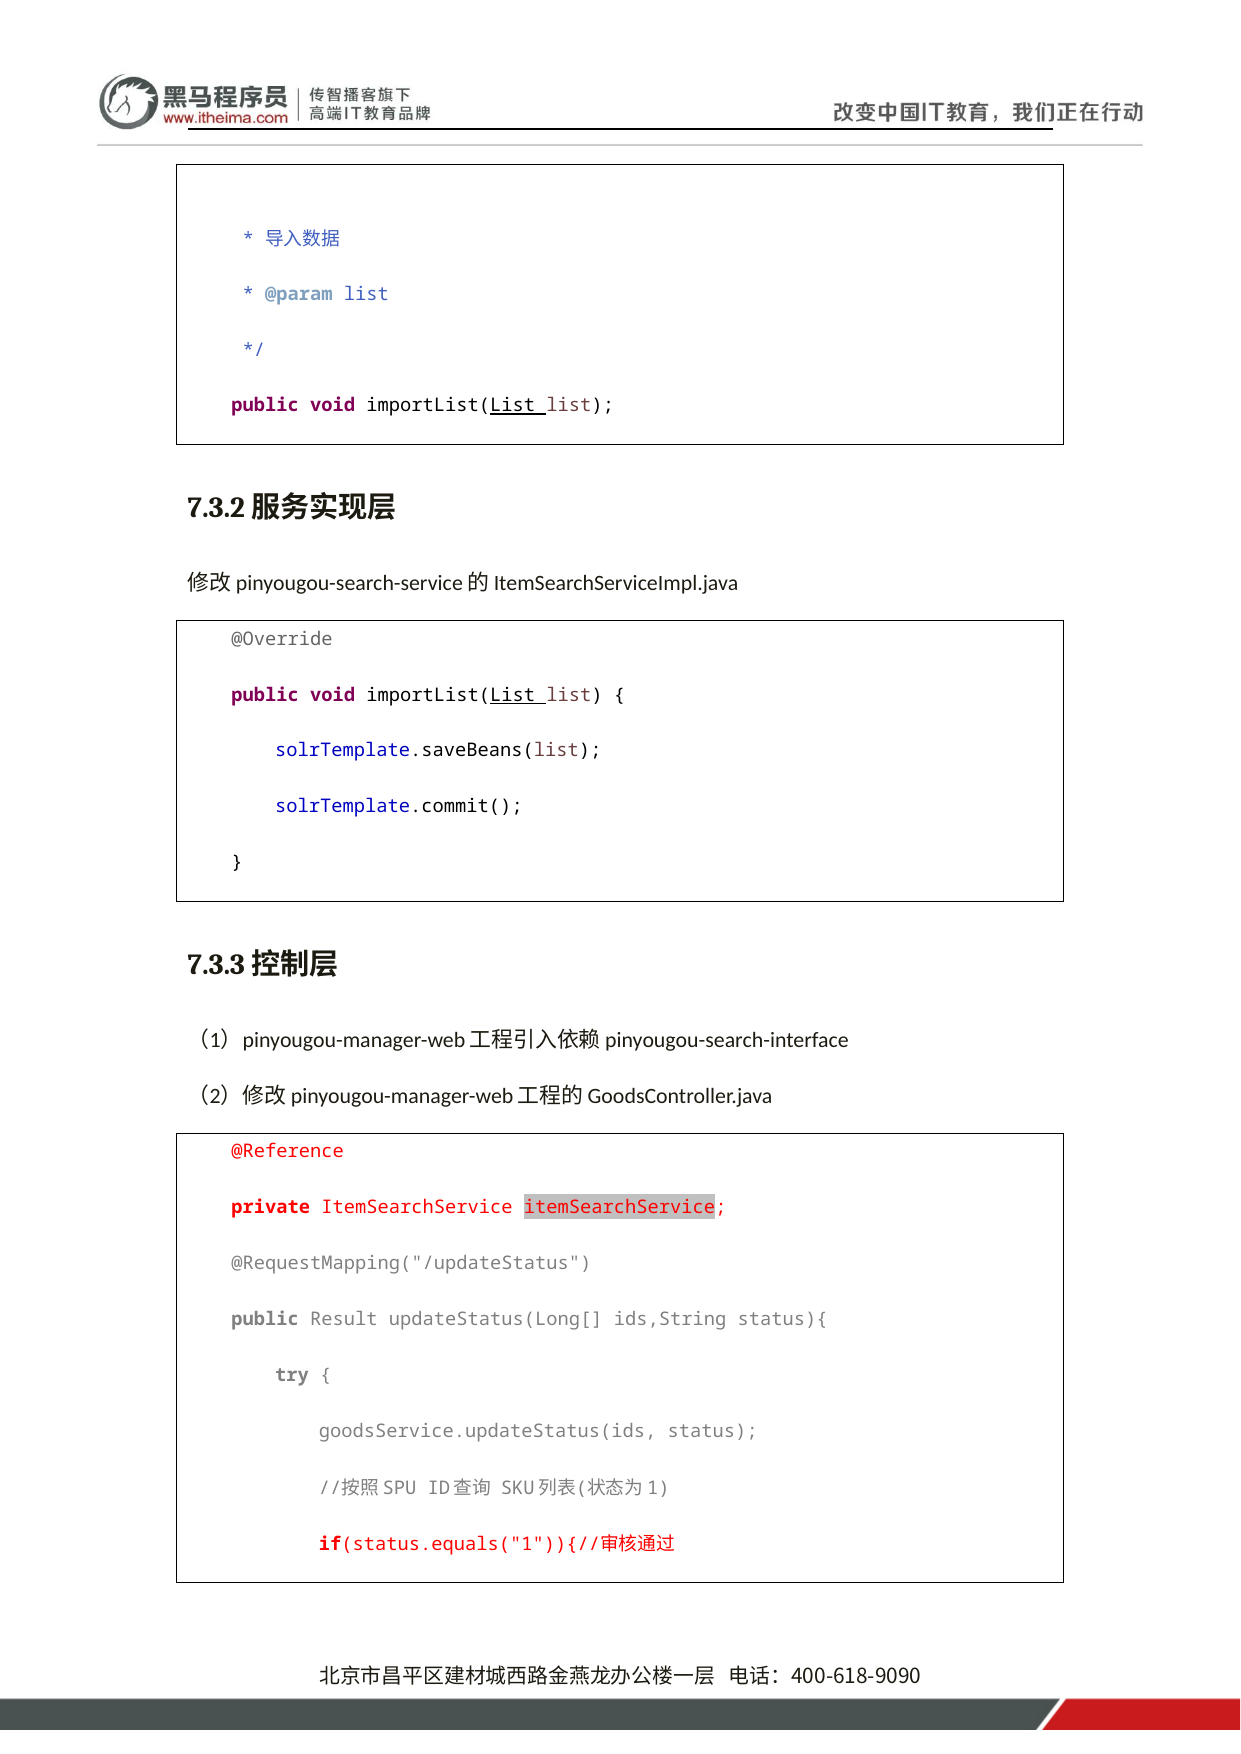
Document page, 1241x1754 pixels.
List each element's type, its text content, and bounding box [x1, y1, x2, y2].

table_header /** * 导入数据 * @param list */ public void importList(List list); [177, 165, 1063, 444]
subtitle 7.3.2服务实现层 [187, 472, 1053, 537]
subtitle 7.3.3控制层 [187, 929, 1053, 994]
table_header @Override public void importList(List list) { solrTemplate.saveBeans(list); solrTemplate.commit(); } [177, 621, 1063, 901]
picture [0, 3, 1241, 153]
picture [0, 1639, 1241, 1730]
text （1）pinyougou-manager-web工程引入依赖pinyougou-search-interface [187, 1021, 1053, 1054]
text （2）修改pinyougou-manager-web工程的GoodsController.java [187, 1077, 1053, 1110]
text 修改pinyougou-search-service的ItemSearchServiceImpl.java [187, 564, 1053, 597]
